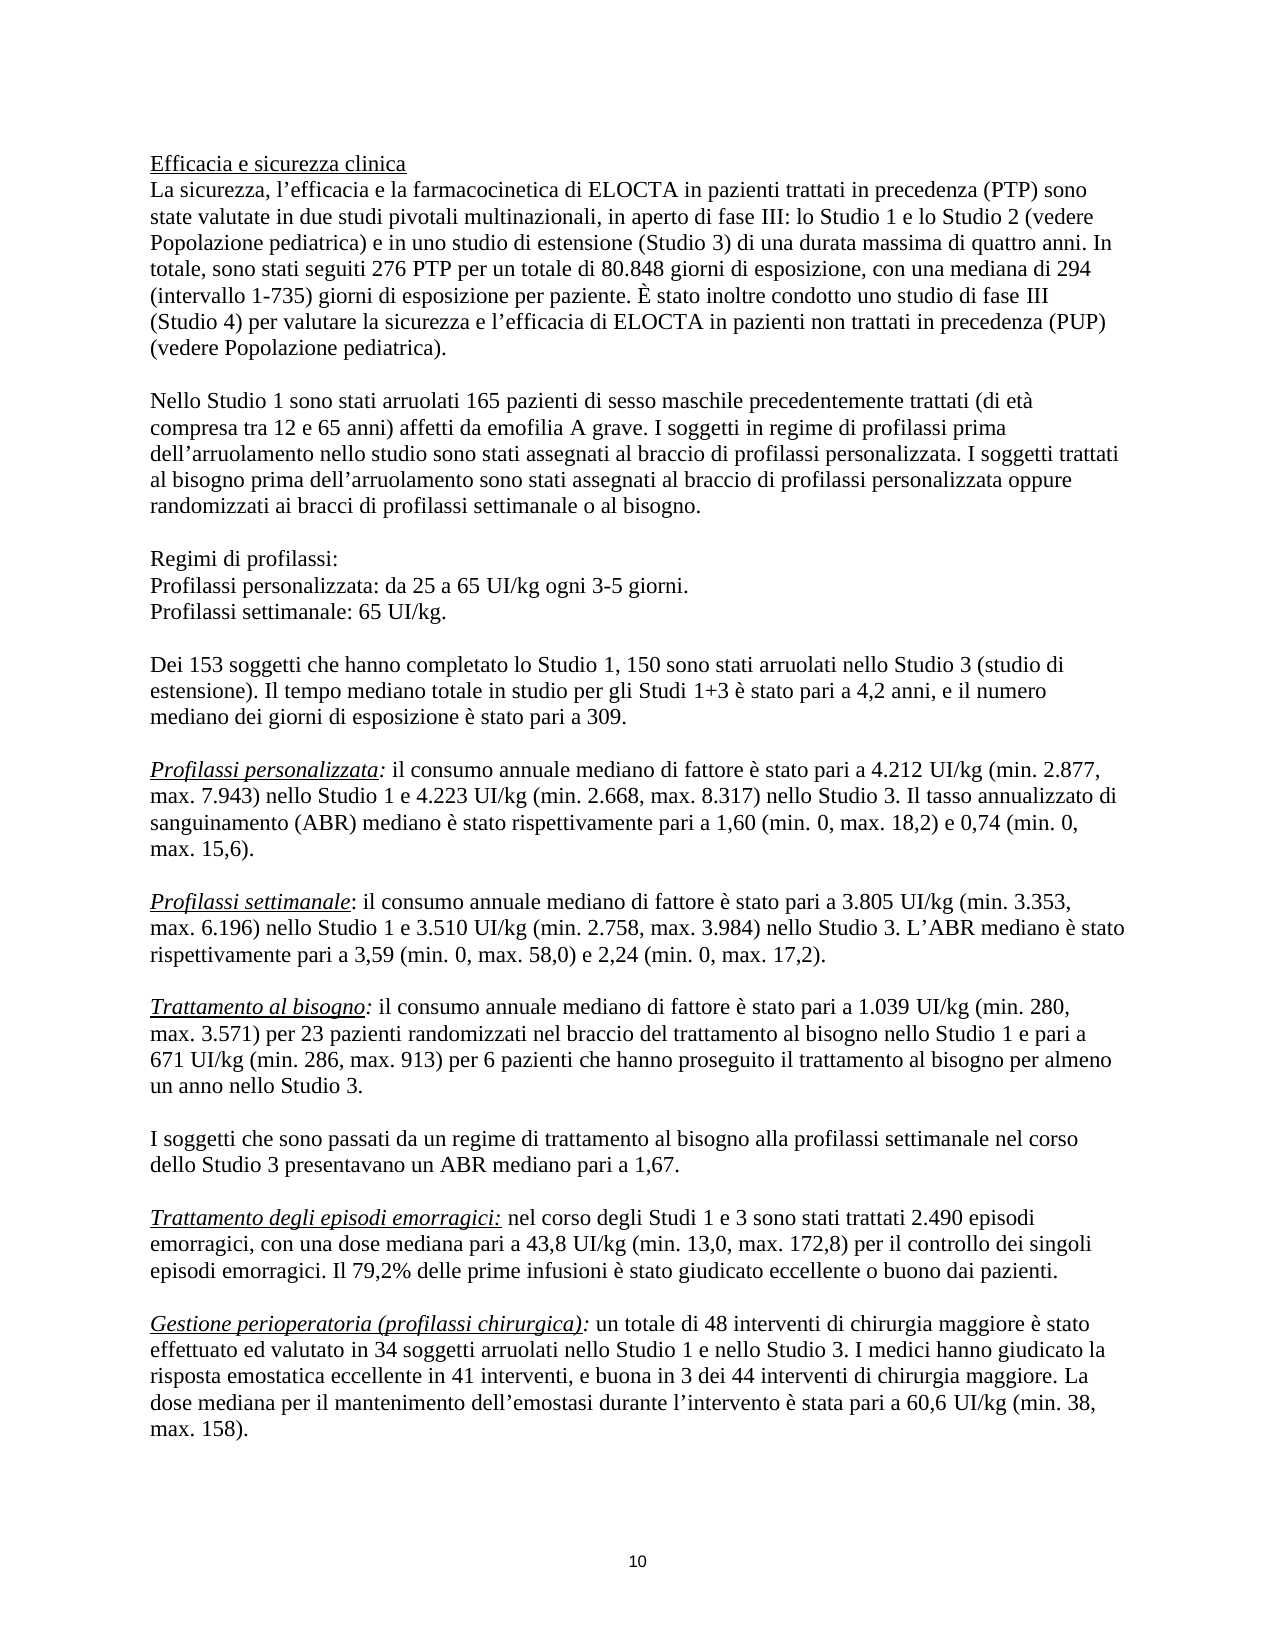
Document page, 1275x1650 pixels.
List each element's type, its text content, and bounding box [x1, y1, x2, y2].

text Profilassi settimanale: 65 UI/kg. [150, 598, 1125, 624]
text Trattamento al bisogno: il consumo annuale mediano di fattore è stato pari a 1.039 UI/kg (min. 280, max. 3.571) per 23 pazienti randomizzati nel braccio del trattamento al bisogno nello Studio 1 e pari a 671 UI/kg (min. 286, max. 913) per 6 pazienti che hanno proseguito il trattamento al bisogno per almeno un anno nello Studio 3. [150, 993, 1125, 1099]
text La sicurezza, l’efficacia e la farmacocinetica di ELOCTA in pazienti trattati in precedenza (PTP) sono state valutate in due studi pivotali multinazionali, in aperto di fase III: lo Studio 1 e lo Studio 2 (vedere Popolazione pediatrica) e in uno studio di estensione (Studio 3) di una durata massima di quattro anni. In totale, sono stati seguiti 276 PTP per un totale di 80.848 giorni di esposizione, con una mediana di 294 (intervallo 1-735) giorni di esposizione per paziente. È stato inoltre condotto uno studio di fase III (Studio 4) per valutare la sicurezza e l’efficacia di ELOCTA in pazienti non trattati in precedenza (PUP) (vedere Popolazione pediatrica). [150, 176, 1125, 361]
text Trattamento degli episodi emorragici: nel corso degli Studi 1 e 3 sono stati trattati 2.490 episodi emorragici, con una dose mediana pari a 43,8 UI/kg (min. 13,0, max. 172,8) per il controllo dei singoli episodi emorragici. Il 79,2% delle prime infusioni è stato giudicato eccellente o buono dai pazienti. [150, 1204, 1125, 1283]
text Profilassi personalizzata: il consumo annuale mediano di fattore è stato pari a 4.212 UI/kg (min. 2.877, max. 7.943) nello Studio 1 e 4.223 UI/kg (min. 2.668, max. 8.317) nello Studio 3. Il tasso annualizzato di sanguinamento (ABR) mediano è stato rispettivamente pari a 1,60 (min. 0, max. 18,2) e 0,74 (min. 0, max. 15,6). [150, 756, 1125, 862]
text I soggetti che sono passati da un regime di trattamento al bisogno alla profilassi settimanale nel corso dello Studio 3 presentavano un ABR mediano pari a 1,67. [150, 1125, 1125, 1178]
text Profilassi personalizzata: da 25 a 65 UI/kg ogni 3-5 giorni. [150, 572, 1125, 598]
list Gestione perioperatoria (profilassi chirurgica): un totale di 48 interventi di chirurgia maggiore è stato effettuato ed valutato in 34 soggetti arruolati nello Studio 1 e nello Studio 3. I medici hanno giudicato la risposta emostatica eccellente in 41 interventi, e buona in 3 dei 44 interventi di chirurgia maggiore. La dose mediana per il mantenimento dell’emostasi durante l’intervento è stata pari a 60,6 UI/kg (min. 38, max. 158). [150, 1309, 1125, 1441]
text Nello Studio 1 sono stati arruolati 165 pazienti di sesso maschile precedentemente trattati (di età compresa tra 12 e 65 anni) affetti da emofilia A grave. I soggetti in regime di profilassi prima dell’arruolamento nello studio sono stati assegnati al braccio di profilassi personalizzata. I soggetti trattati al bisogno prima dell’arruolamento sono stati assegnati al braccio di profilassi personalizzata oppure randomizzati ai bracci di profilassi settimanale o al bisogno. [150, 387, 1125, 519]
text Dei 153 soggetti che hanno completato lo Studio 1, 150 sono stati arruolati nello Studio 3 (studio di estensione). Il tempo mediano totale in studio per gli Studi 1+3 è stato pari a 4,2 anni, e il numero mediano dei giorni di esposizione è stato pari a 309. [150, 651, 1125, 730]
text Profilassi settimanale: il consumo annuale mediano di fattore è stato pari a 3.805 UI/kg (min. 3.353, max. 6.196) nello Studio 1 e 3.510 UI/kg (min. 2.758, max. 3.984) nello Studio 3. L’ABR mediano è stato rispettivamente pari a 3,59 (min. 0, max. 58,0) e 2,24 (min. 0, max. 17,2). [150, 888, 1125, 967]
text Regimi di profilassi: [150, 545, 1125, 572]
text Efficacia e sicurezza clinica [150, 150, 1125, 176]
